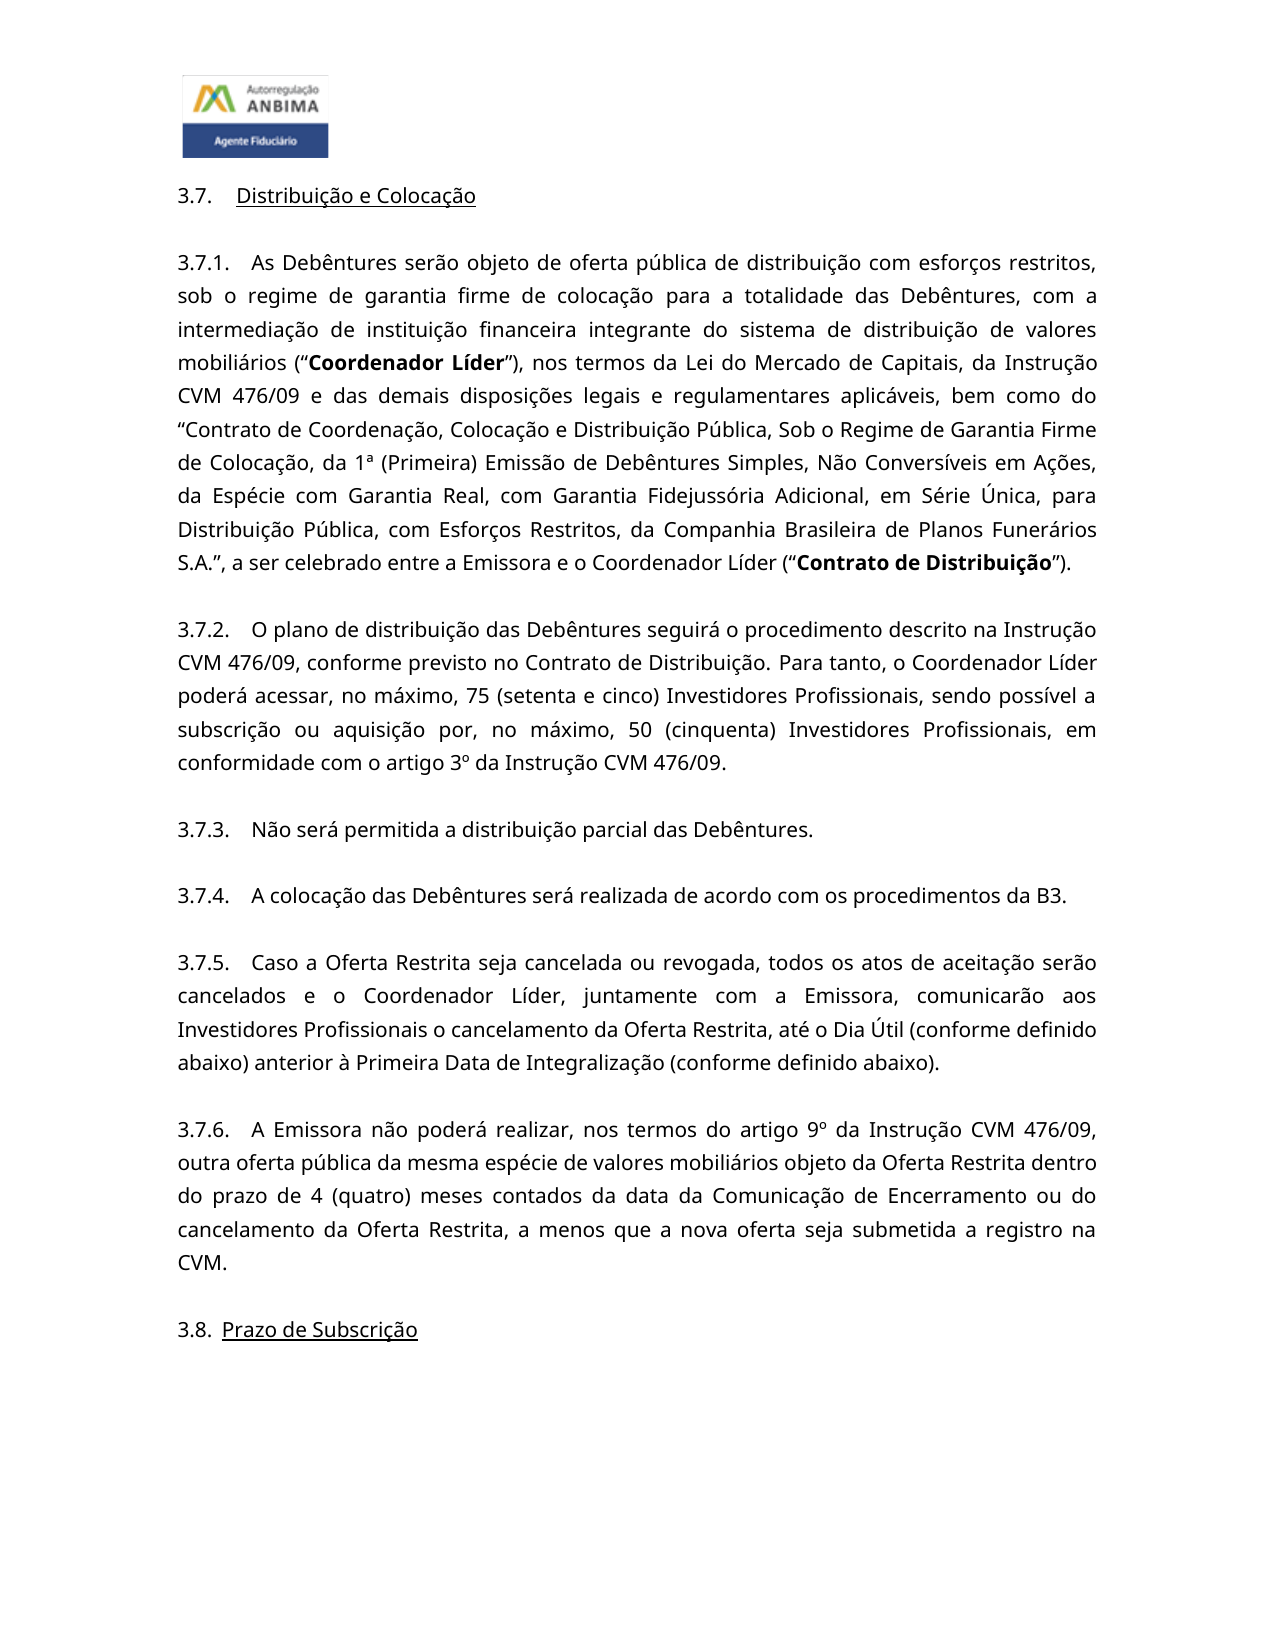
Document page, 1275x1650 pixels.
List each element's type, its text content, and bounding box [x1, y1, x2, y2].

list As Debêntures serão objeto de oferta pública de distribuição com esforços restritos, sob o regime de garantia firme de colocação para a totalidade das Debêntures, com a intermediação de instituição financeira integrante do sistema de distribuição de valores mobiliários (“Coordenador Líder”), nos termos da Lei do Mercado de Capitais, da Instrução CVM 476/09 e das demais disposições legais e regulamentares aplicáveis, bem como do “Contrato de Coordenação, Colocação e Distribuição Pública, Sob o Regime de Garantia Firme de Colocação, da 1ª (Primeira) Emissão de Debêntures Simples, Não Conversíveis em Ações, da Espécie com Garantia Real, com Garantia Fidejussória Adicional, em Série Única, para Distribuição Pública, com Esforços Restritos, da Companhia Brasileira de Planos Funerários S.A.”, a ser celebrado entre a Emissora e o Coordenador Líder (“Contrato de Distribuição”). [177, 244, 1098, 577]
list Prazo de Subscrição [177, 1311, 1098, 1344]
list Caso a Oferta Restrita seja cancelada ou revogada, todos os atos de aceitação serão cancelados e o Coordenador Líder, juntamente com a Emissora, comunicarão aos Investidores Profissionais o cancelamento da Oferta Restrita, até o Dia Útil (conforme definido abaixo) anterior à Primeira Data de Integralização (conforme definido abaixo). [177, 944, 1098, 1077]
list A Emissora não poderá realizar, nos termos do artigo 9º da Instrução CVM 476/09, outra oferta pública da mesma espécie de valores mobiliários objeto da Oferta Restrita dentro do prazo de 4 (quatro) meses contados da data da Comunicação de Encerramento ou do cancelamento da Oferta Restrita, a menos que a nova oferta seja submetida a registro na CVM. [177, 1111, 1098, 1277]
list Distribuição e Colocação [177, 177, 1098, 211]
picture [181, 75, 328, 157]
list A colocação das Debêntures será realizada de acordo com os procedimentos da B3. [177, 877, 1098, 911]
list Não será permitida a distribuição parcial das Debêntures. [177, 811, 1098, 844]
list O plano de distribuição das Debêntures seguirá o procedimento descrito na Instrução CVM 476/09, conforme previsto no Contrato de Distribuição. Para tanto, o Coordenador Líder poderá acessar, no máximo, 75 (setenta e cinco) Investidores Profissionais, sendo possível a subscrição ou aquisição por, no máximo, 50 (cinquenta) Investidores Profissionais, em conformidade com o artigo 3º da Instrução CVM 476/09. [177, 611, 1098, 777]
